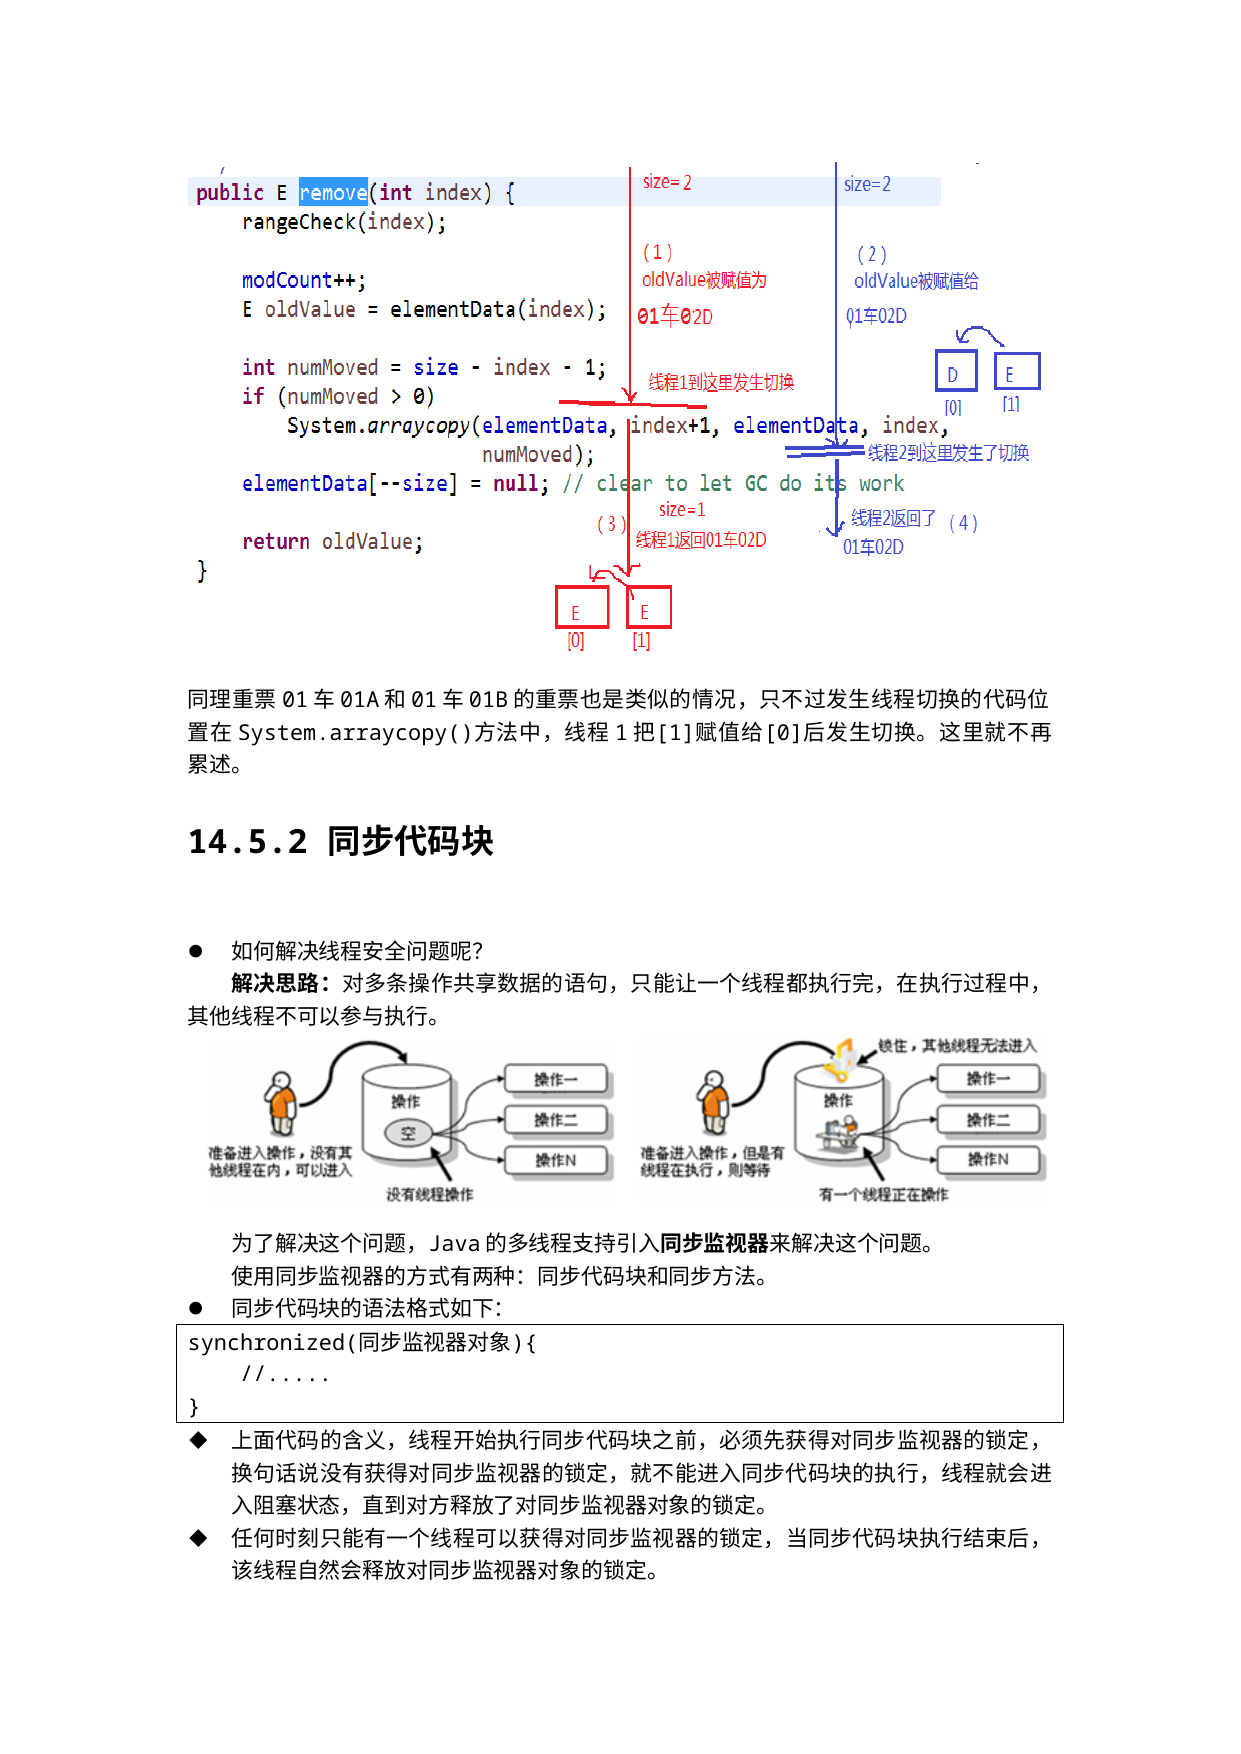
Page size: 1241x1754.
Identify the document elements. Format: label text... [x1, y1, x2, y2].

table_header synchronized(同步监视器对象){ //..... } [177, 1325, 1063, 1422]
picture [187, 1031, 1075, 1214]
text 为了解决这个问题，Java的多线程支持引入同步监视器来解决这个问题。 [187, 1226, 1053, 1258]
list 任何时刻只能有一个线程可以获得对同步监视器的锁定，当同步代码块执行结束后，该线程自然会释放对同步监视器对象的锁定。 [187, 1521, 1053, 1586]
list 上面代码的含义，线程开始执行同步代码块之前，必须先获得对同步监视器的锁定，换句话说没有获得对同步监视器的锁定，就不能进入同步代码块的执行，线程就会进入阻塞状态，直到对方释放了对同步监视器对象的锁定。 [187, 1423, 1053, 1521]
text 解决思路：对多条操作共享数据的语句，只能让一个线程都执行完，在执行过程中，其他线程不可以参与执行。 [187, 966, 1053, 1031]
text 使用同步监视器的方式有两种：同步代码块和同步方法。 [187, 1258, 1053, 1291]
subtitle 14.5.2 同步代码块 [187, 807, 1053, 872]
text 同理重票01车01A和01车01B的重票也是类似的情况，只不过发生线程切换的代码位置在System.arraycopy()方法中，线程1把[1]赋值给[0]后发生切换。这里就不再累述。 [187, 682, 1053, 779]
picture [187, 162, 1053, 662]
list 如何解决线程安全问题呢？ [187, 933, 1053, 966]
list 同步代码块的语法格式如下： [187, 1291, 1053, 1323]
